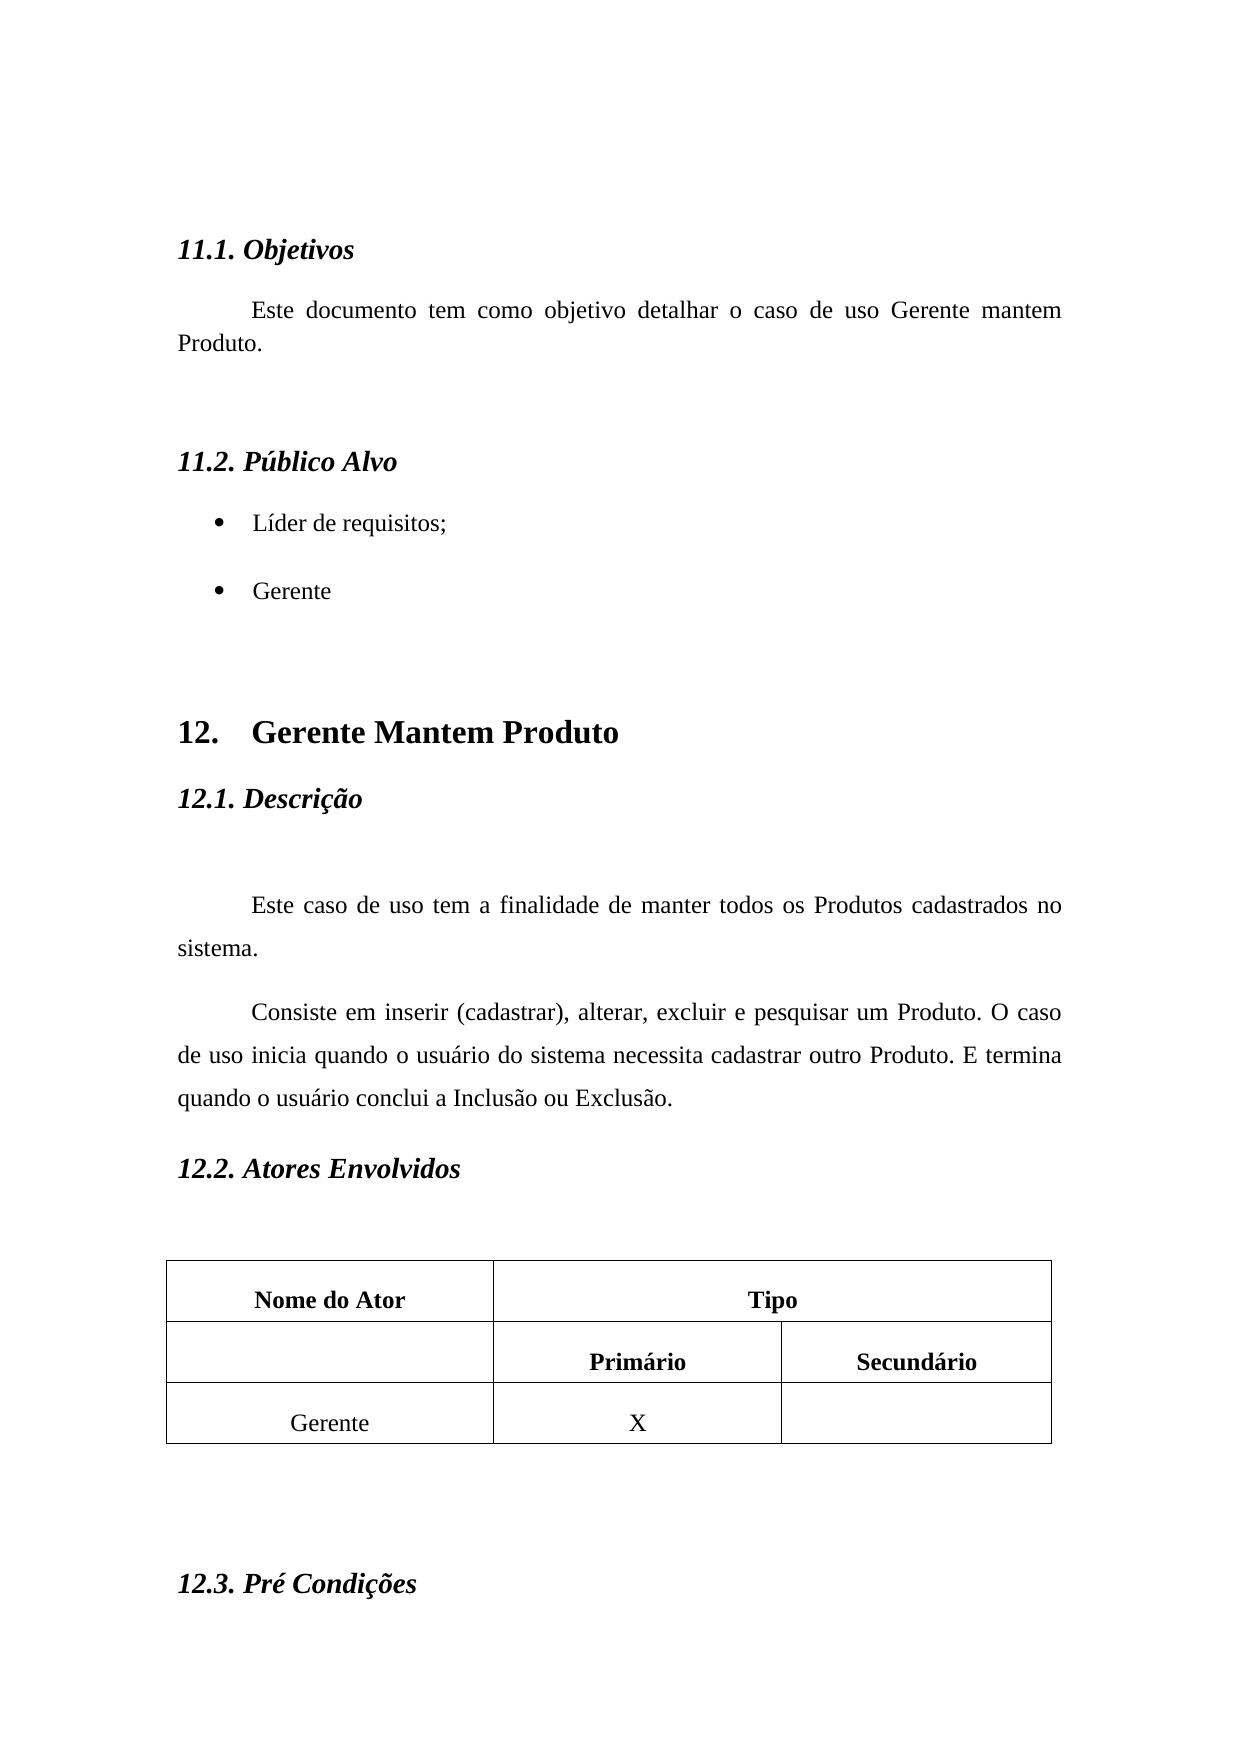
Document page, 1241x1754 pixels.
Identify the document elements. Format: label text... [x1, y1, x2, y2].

text 12.1. Descrição [177, 781, 1063, 815]
list Gerente [215, 576, 1063, 605]
text 12. Gerente Mantem Produto [177, 712, 1063, 751]
table_cell Gerente [167, 1383, 493, 1443]
list Líder de requisitos; [215, 508, 1063, 537]
text Este documento tem como objetivo detalhar o caso de uso Gerente mantem Produto. [177, 295, 1063, 357]
table_cell [782, 1383, 1051, 1443]
table_cell X [494, 1383, 781, 1443]
table_header Tipo [494, 1261, 1051, 1321]
text 11.1. Objetivos [177, 232, 1063, 265]
text Consiste em inserir (cadastrar), alterar, excluir e pesquisar um Produto. O caso de uso inicia quando o usuário do sistema necessita cadastrar outro Produto. E termina quando o usuário conclui a Inclusão ou Exclusão. [177, 997, 1063, 1112]
table_cell Primário [494, 1322, 781, 1382]
text Este caso de uso tem a finalidade de manter todos os Produtos cadastrados no sistema. [177, 890, 1063, 962]
text 11.2. Público Alvo [177, 444, 1063, 478]
text 12.2. Atores Envolvidos [177, 1151, 1063, 1185]
table_cell Secundário [782, 1322, 1051, 1382]
text 12.3. Pré Condições [177, 1567, 1063, 1600]
table_header Nome do Ator [167, 1261, 493, 1321]
table_cell [167, 1322, 493, 1382]
